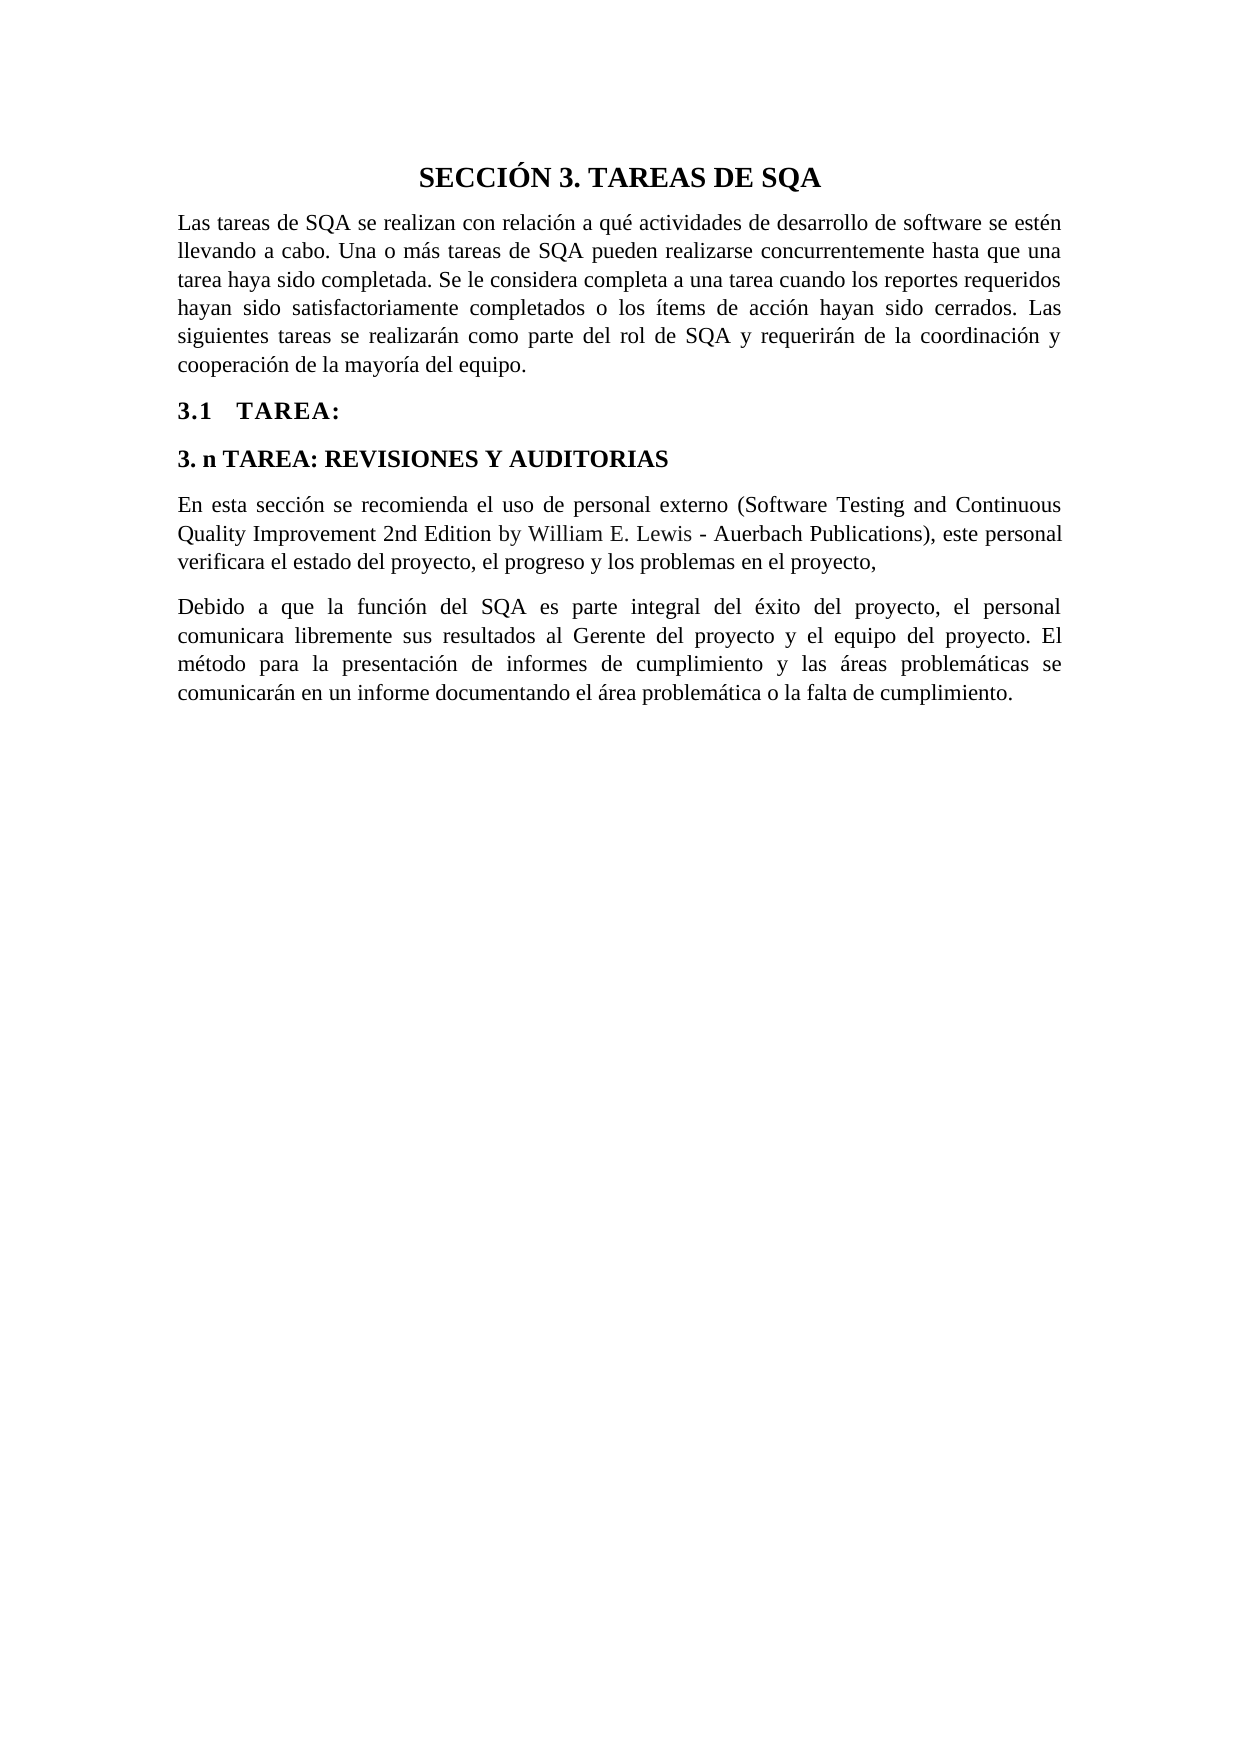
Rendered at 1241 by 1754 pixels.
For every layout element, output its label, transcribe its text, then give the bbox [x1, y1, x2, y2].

text 3. n TAREA: REVISIONES Y AUDITORIAS [177, 444, 1063, 472]
text Las tareas de SQA se realizan con relación a qué actividades de desarrollo de software se estén llevando a cabo. Una o más tareas de SQA pueden realizarse concurrentemente hasta que una tarea haya sido completada. Se le considera completa a una tarea cuando los reportes requeridos hayan sido satisfactoriamente completados o los ítems de acción hayan sido cerrados. Las siguientes tareas se realizarán como parte del rol de SQA y requerirán de la coordinación y cooperación de la mayoría del equipo. [177, 209, 1063, 377]
text En esta sección se recomienda el uso de personal externo (Software Testing and Continuous Quality Improvement 2nd Edition by William E. Lewis - Auerbach Publications), este personal verificara el estado del proyecto, el progreso y los problemas en el proyecto, [177, 491, 1063, 575]
text Debido a que la función del SQA es parte integral del éxito del proyecto, el personal comunicara libremente sus resultados al Gerente del proyecto y el equipo del proyecto. El método para la presentación de informes de cumplimiento y las áreas problemáticas se comunicarán en un informe documentando el área problemática o la falta de cumplimiento. [177, 593, 1063, 705]
text SECCIÓN 3. TAREAS DE SQA [177, 160, 1063, 194]
text 3.1 Tarea: [177, 396, 1063, 425]
